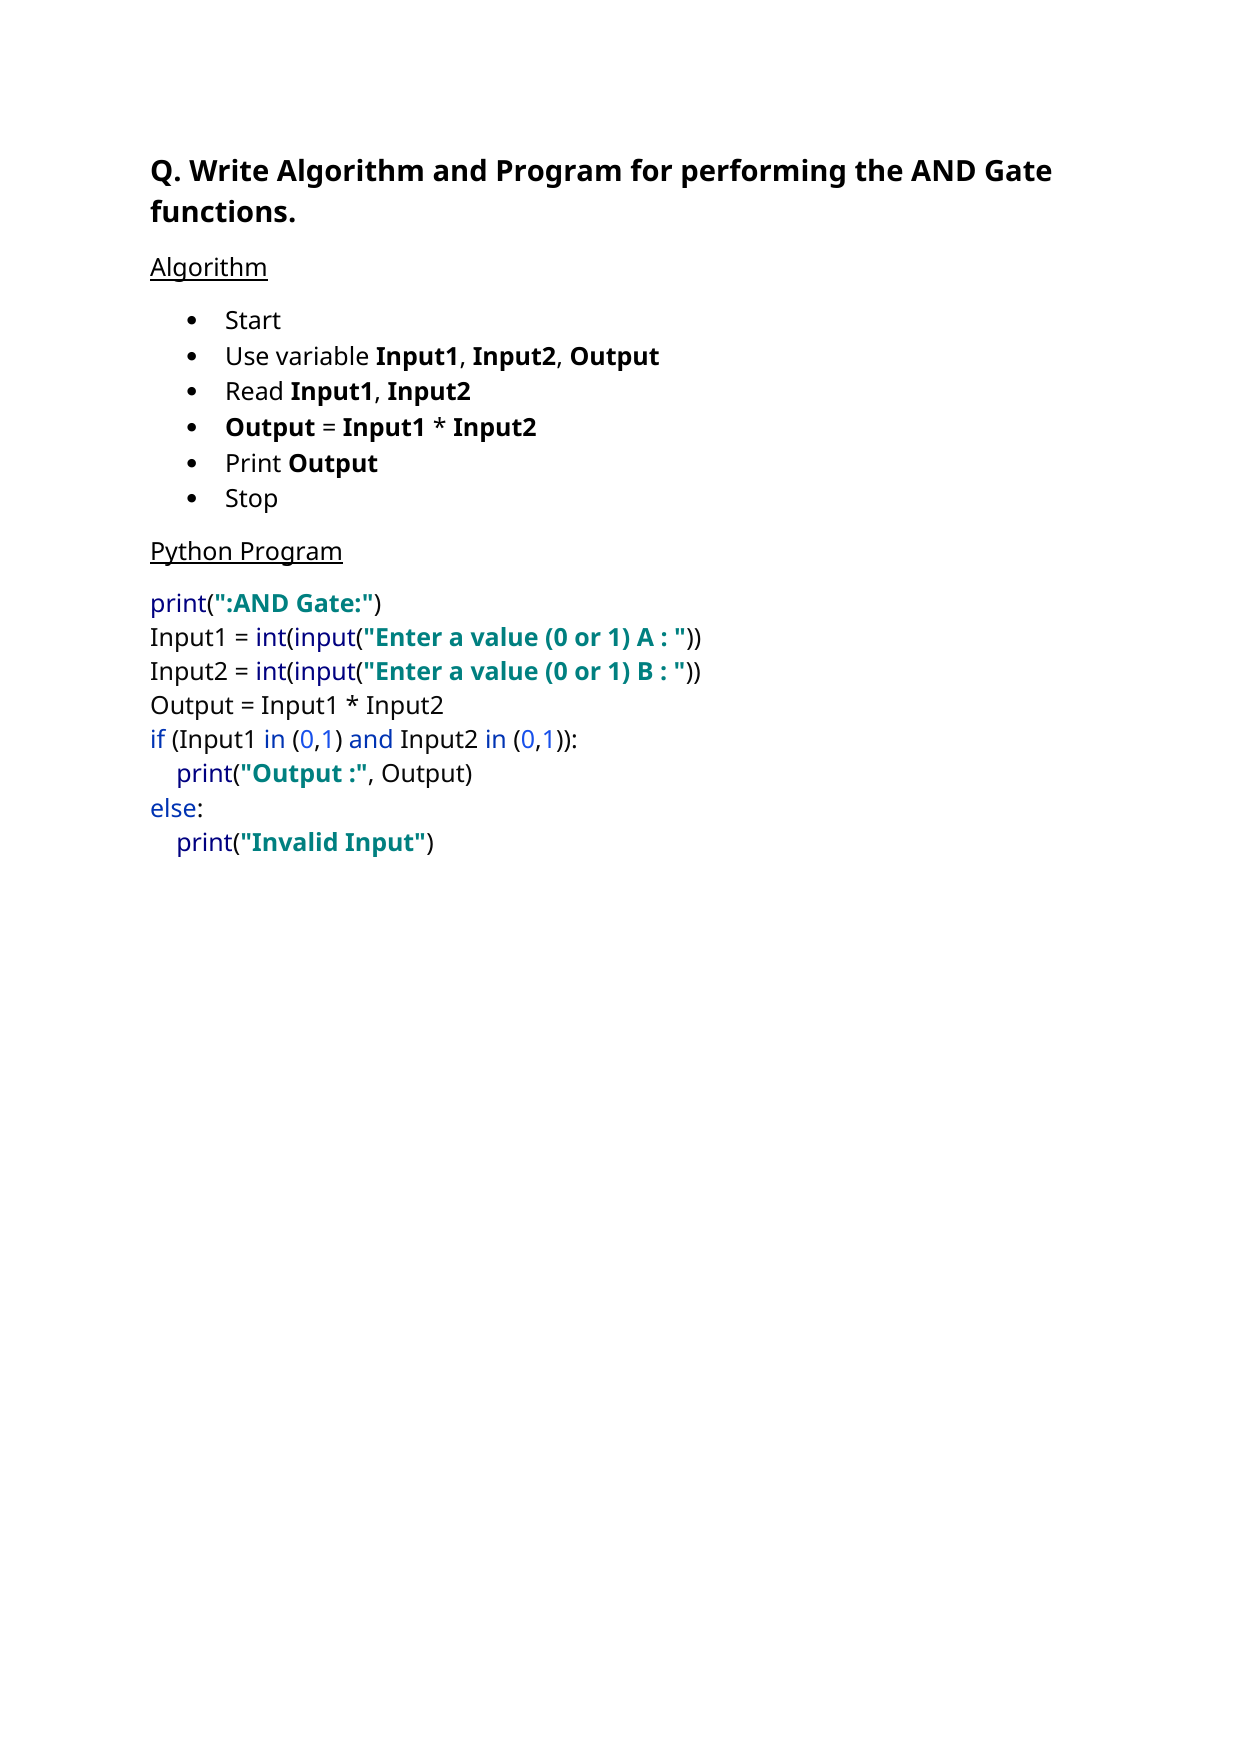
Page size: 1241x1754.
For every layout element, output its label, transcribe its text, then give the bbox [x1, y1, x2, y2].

list Stop [187, 481, 1090, 515]
text Q. Write Algorithm and Program for performing the AND Gate functions. [150, 150, 1090, 231]
list Use variable Input1, Input2, Output [187, 338, 1090, 372]
list Output = Input1 * Input2 [187, 409, 1090, 444]
list Read Input1, Input2 [187, 374, 1090, 408]
text Algorithm [150, 250, 1090, 284]
text Python Program [150, 533, 1090, 567]
list Print Output [187, 445, 1090, 479]
list Start [187, 302, 1090, 336]
text print(":AND Gate:") Input1 = int(input("Enter a value (0 or 1) A : ")) Input2 = int(input("Enter a value (0 or 1) B : ")) Output = Input1 * Input2 if (Input1 in (0,1) and Input2 in (0,1)): print("Output :", Output) else: print("Invalid Input") [150, 586, 1090, 858]
